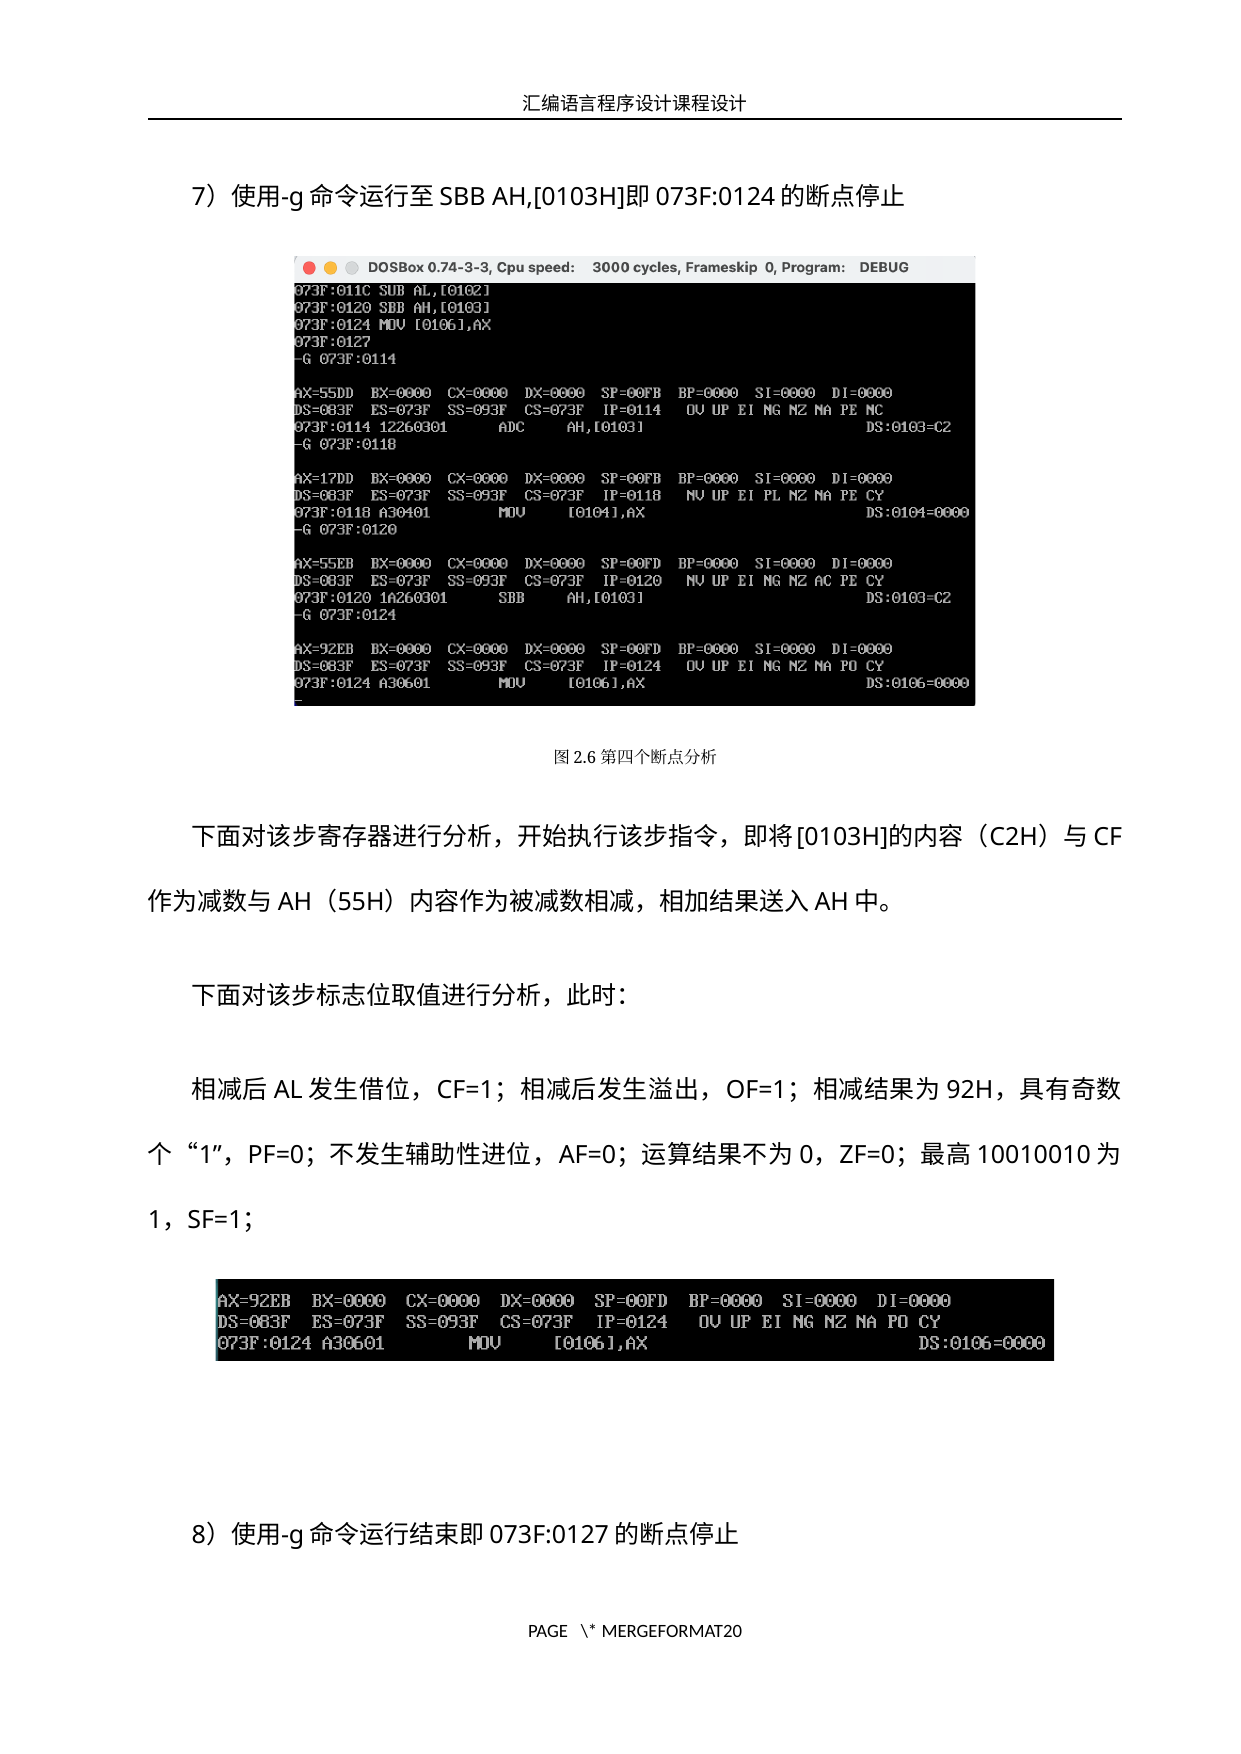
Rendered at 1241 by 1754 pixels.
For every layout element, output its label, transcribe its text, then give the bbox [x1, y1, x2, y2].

picture [215, 1279, 1055, 1361]
list 相减后AL发生借位，CF=1；相减后发生溢出，OF=1；相减结果为92H，具有奇数个“1”，PF=0；不发生辅助性进位，AF=0；运算结果不为0，ZF=0；最高10010010为1，SF=1； [148, 1055, 1122, 1250]
list 下面对该步寄存器进行分析，开始执行该步指令，即将[0103H]的内容（C2H）与CF作为减数与AH（55H）内容作为被减数相减，相加结果送入AH中。 [148, 802, 1122, 932]
list 使用-g命令运行结束即073F:0127的断点停止 [148, 1500, 1122, 1565]
list 使用-g命令运行至SBB AH,[0103H]即073F:0124的断点停止 [148, 162, 1122, 227]
list 图2.6 第四个断点分析 [148, 740, 1122, 773]
list 下面对该步标志位取值进行分析，此时： [148, 961, 1122, 1026]
picture [294, 256, 976, 706]
